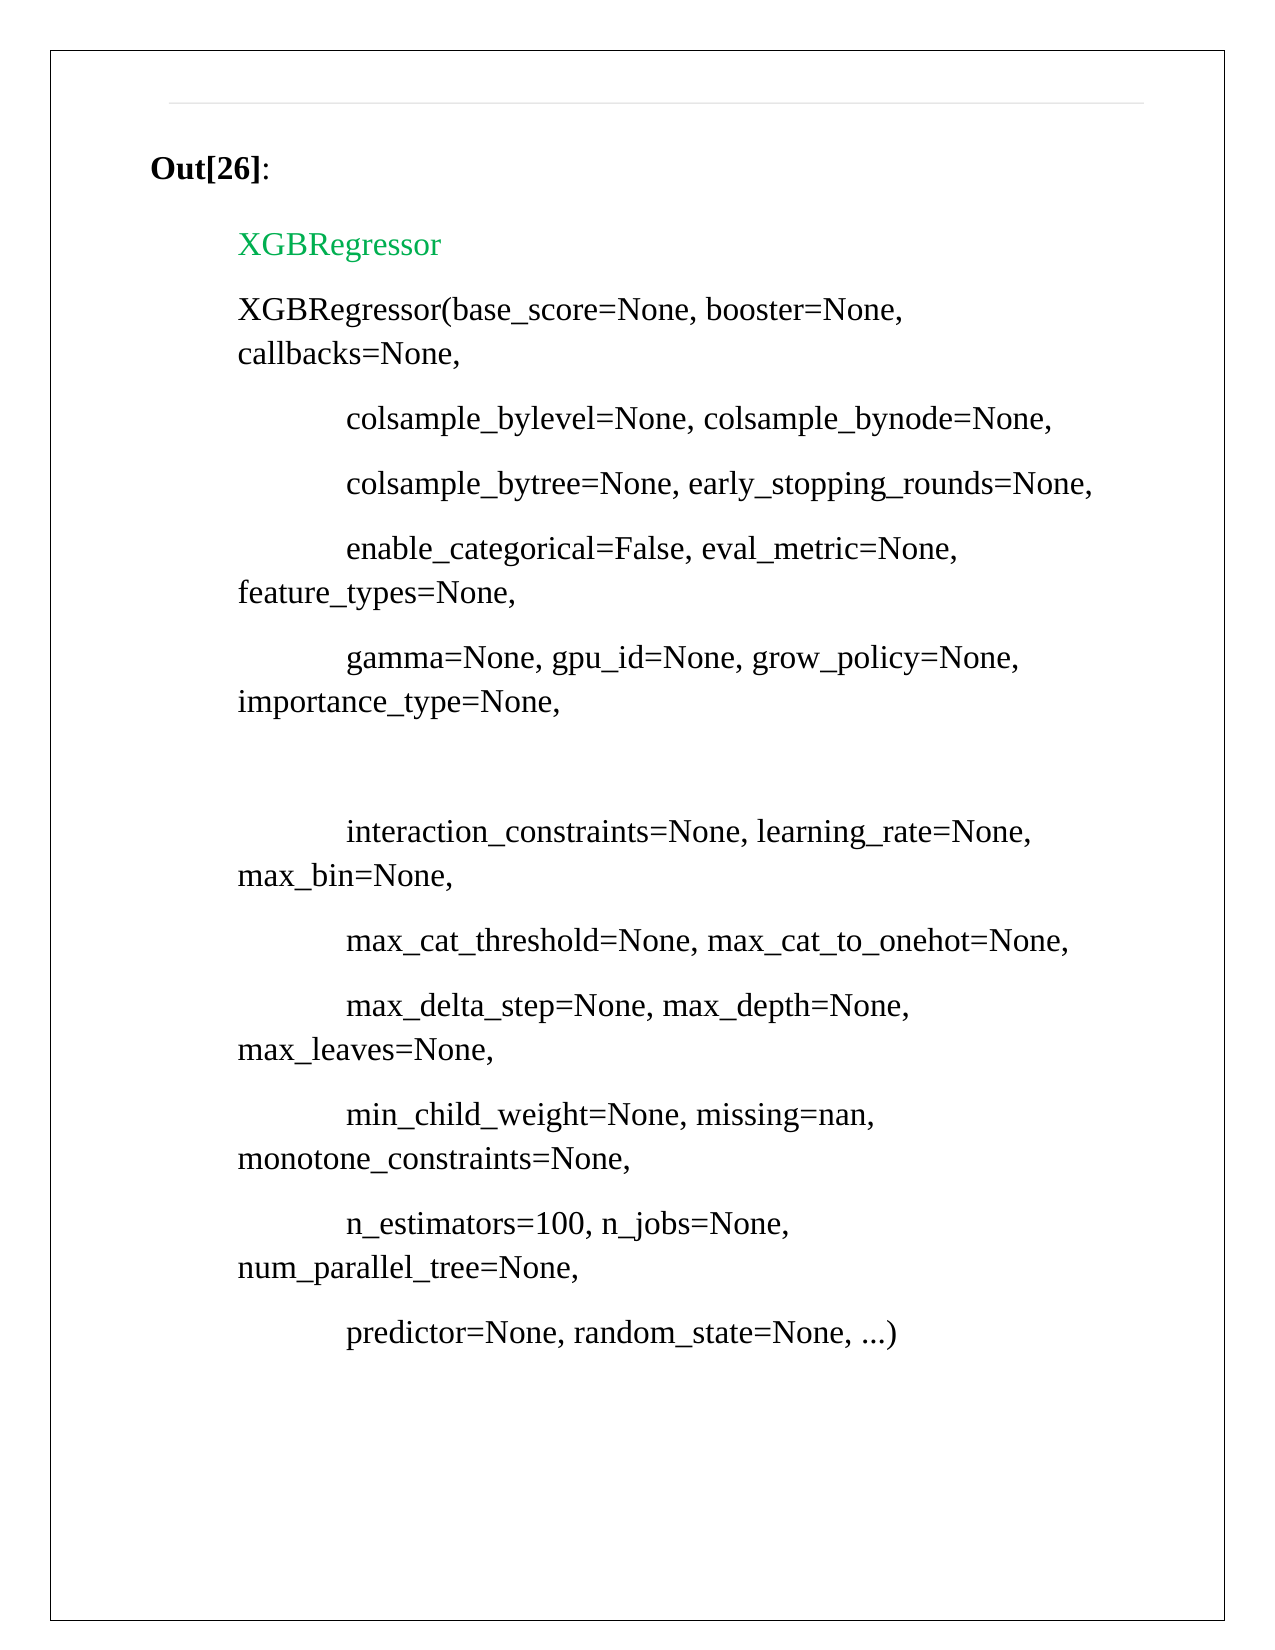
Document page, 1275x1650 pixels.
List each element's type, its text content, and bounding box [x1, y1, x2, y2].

subtitle Out[26]: [150, 148, 1164, 186]
text max_cat_threshold=None, max_cat_to_onehot=None, [346, 920, 1164, 958]
text colsample_bytree=None, early_stopping_rounds=None, enable_categorical=False, eval_metric=None, [346, 437, 1096, 566]
text max_delta_step=None, max_depth=None, max_leaves=None, [237, 985, 912, 1068]
text min_child_weight=None, missing=nan, monotone_constraints=None, [237, 1094, 877, 1177]
text feature_types=None, [237, 572, 1164, 611]
text n_estimators=100, n_jobs=None, num_parallel_tree=None, [237, 1203, 791, 1286]
text gamma=None, gpu_id=None, grow_policy=None, importance_type=None, [237, 637, 1022, 720]
text colsample_bylevel=None, colsample_bynode=None, [346, 398, 1164, 437]
text XGBRegressor [237, 224, 1164, 263]
text XGBRegressor(base_score=None, booster=None, callbacks=None, [237, 289, 906, 372]
text predictor=None, random_state=None, ...) [346, 1312, 1164, 1350]
text interaction_constraints=None, learning_rate=None, max_bin=None, [237, 811, 1034, 894]
